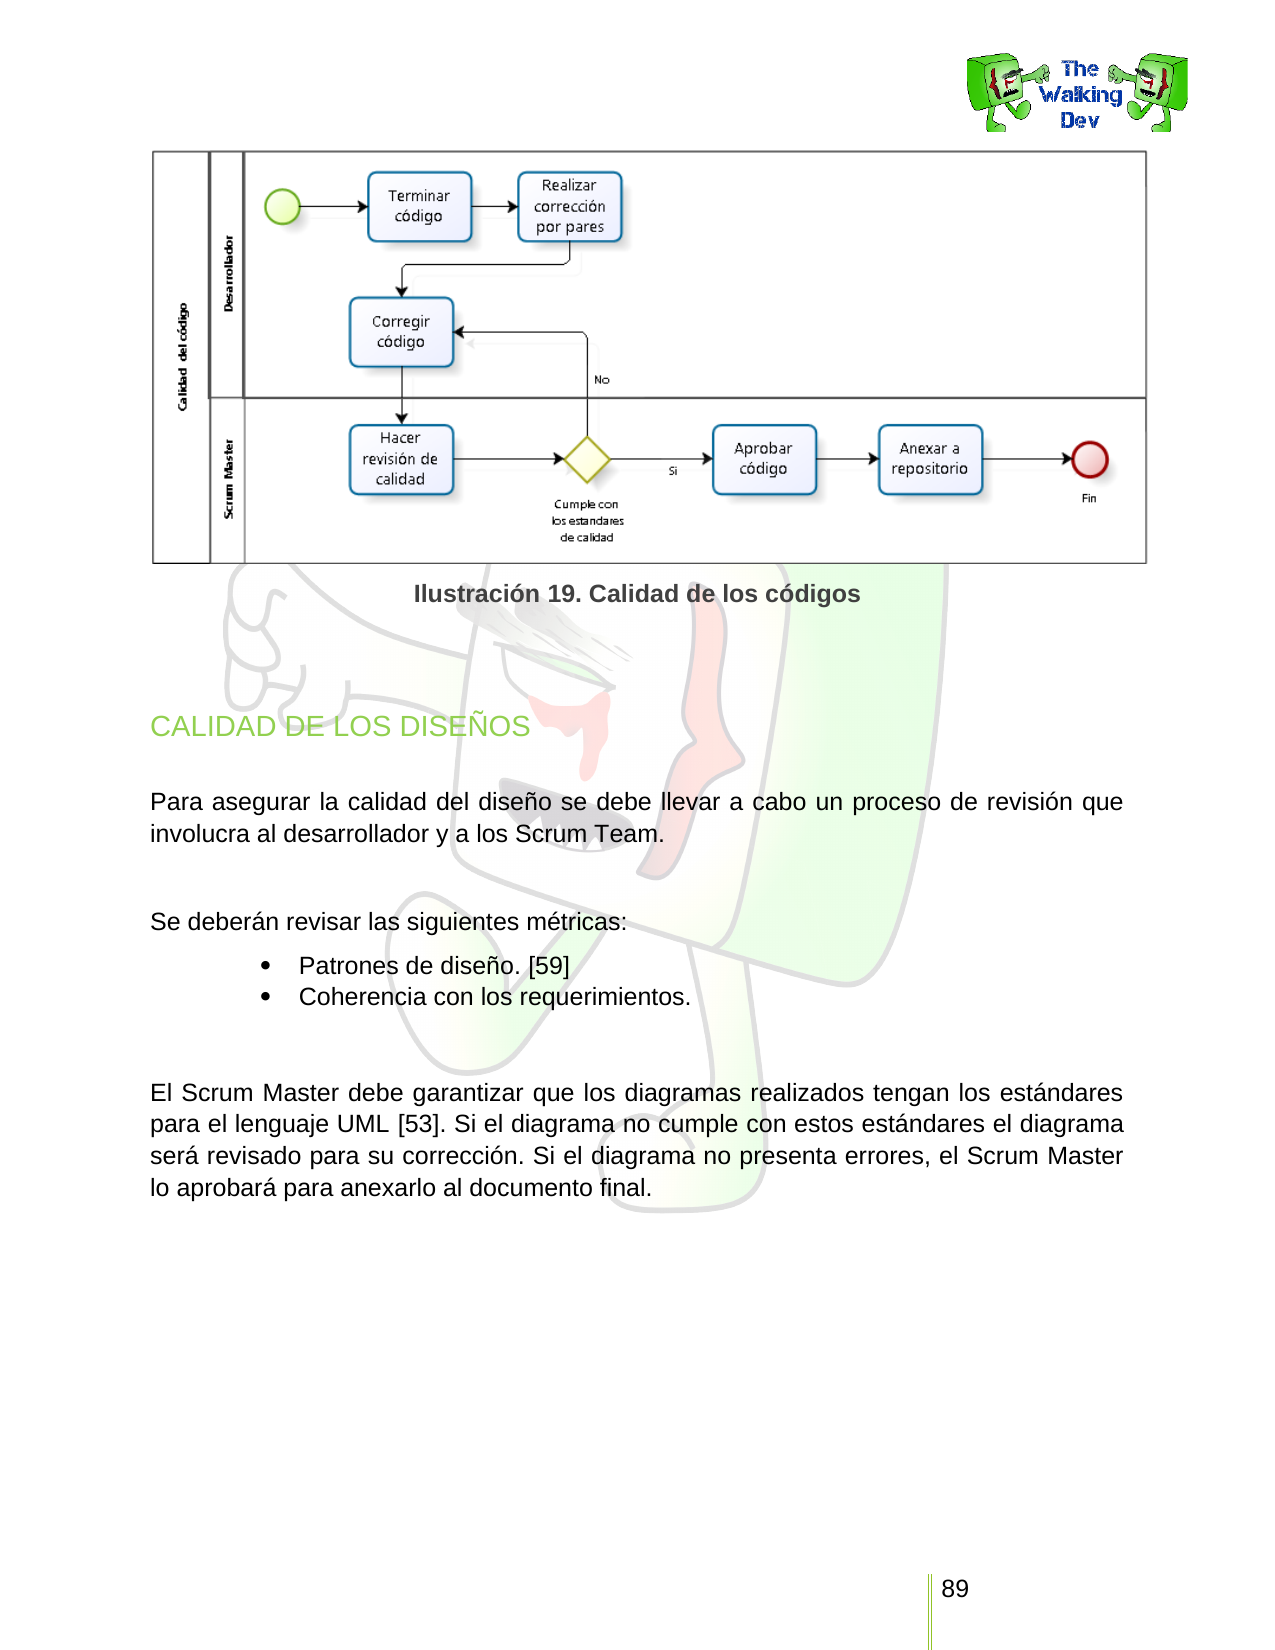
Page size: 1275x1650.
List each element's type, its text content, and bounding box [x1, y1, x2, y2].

text Para asegurar la calidad del diseño se debe llevar a cabo un proceso de revisión que involucra al desarrollador y a los Scrum Team. [150, 787, 1125, 848]
text El Scrum Master debe garantizar que los diagramas realizados tengan los estándares para el lenguaje UML . Si el diagrama no cumple con estos estándares el diagrama será revisado para su corrección. Si el diagrama no presenta errores, el Scrum Master lo aprobará para anexarlo al documento final. [150, 1078, 1125, 1201]
list Coherencia con los requerimientos. [261, 982, 1125, 1011]
text Ilustración 19. Calidad de los códigos [150, 579, 1125, 608]
subtitle CALIDAD DE LOS DISEÑOS [150, 708, 1125, 742]
picture [150, 150, 1149, 564]
picture [965, 43, 1188, 132]
list Patrones de diseño. [261, 951, 1125, 980]
text Se deberán revisar las siguientes métricas: [150, 907, 1125, 936]
